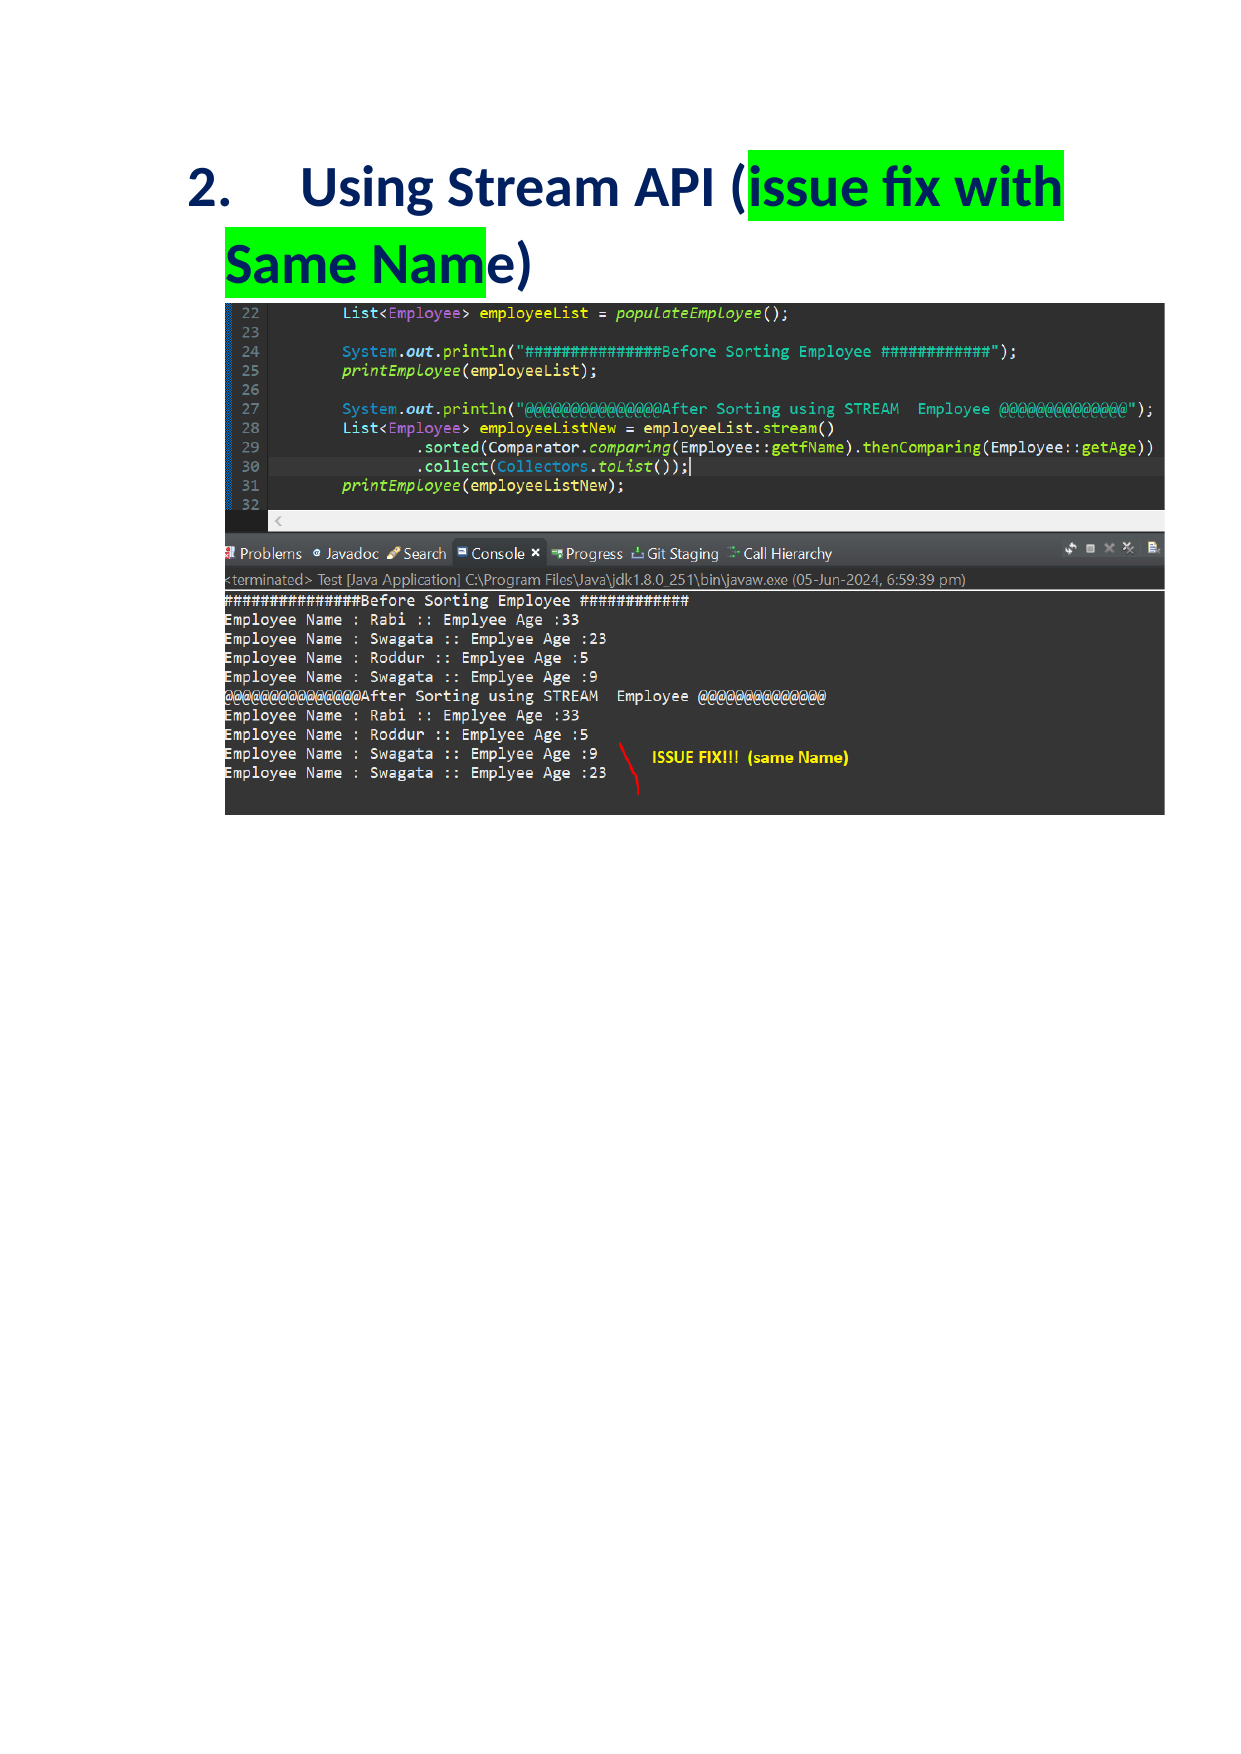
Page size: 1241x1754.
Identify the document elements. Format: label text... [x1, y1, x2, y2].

list Using Stream API (issue fix with Same Name) [187, 150, 1090, 298]
picture [225, 303, 1165, 815]
